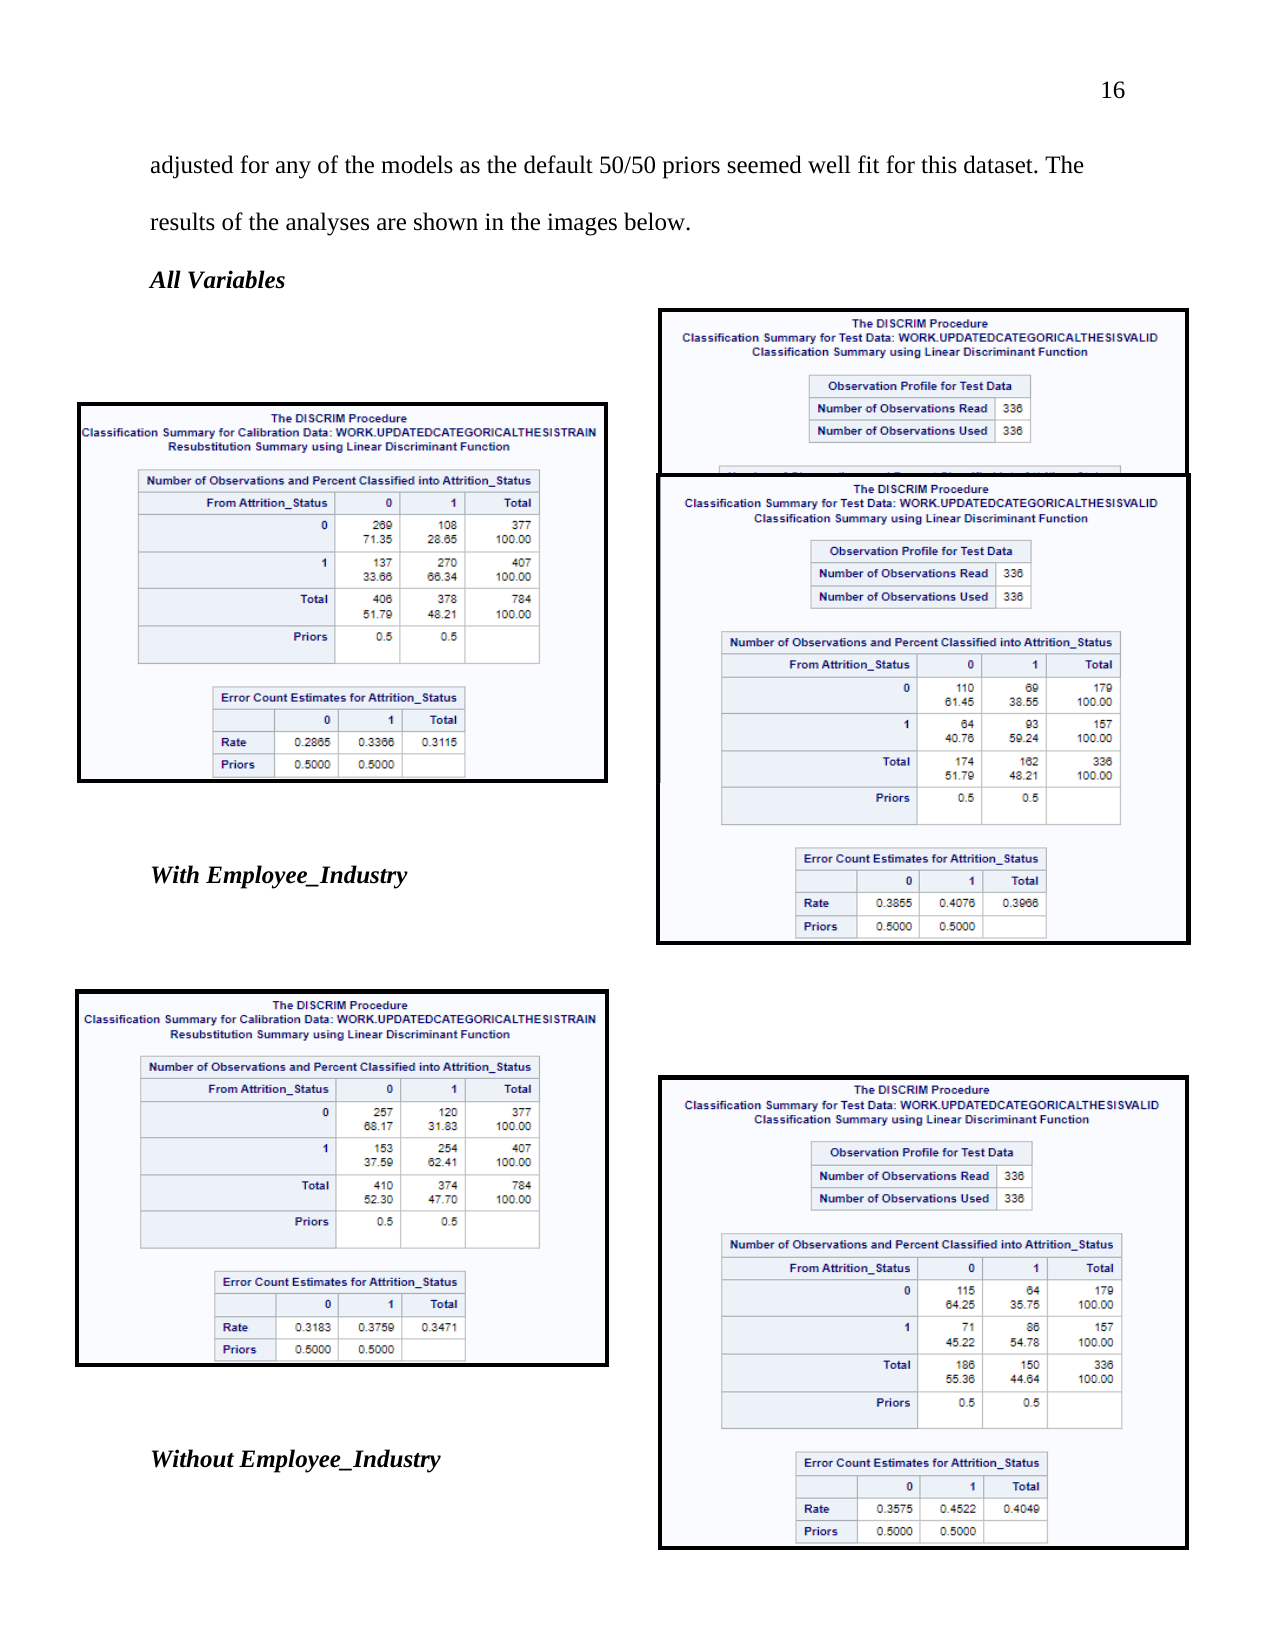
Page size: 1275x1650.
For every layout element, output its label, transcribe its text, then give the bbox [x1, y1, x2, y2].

picture [662, 312, 1185, 473]
text With Employee_Industry [150, 437, 658, 888]
picture [662, 1080, 1185, 1546]
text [150, 150, 1125, 236]
picture [81, 406, 604, 779]
text Without Employee_Industry [150, 1032, 1125, 1472]
text All Variables [150, 265, 1125, 294]
picture [660, 477, 1186, 941]
picture [79, 994, 605, 1363]
